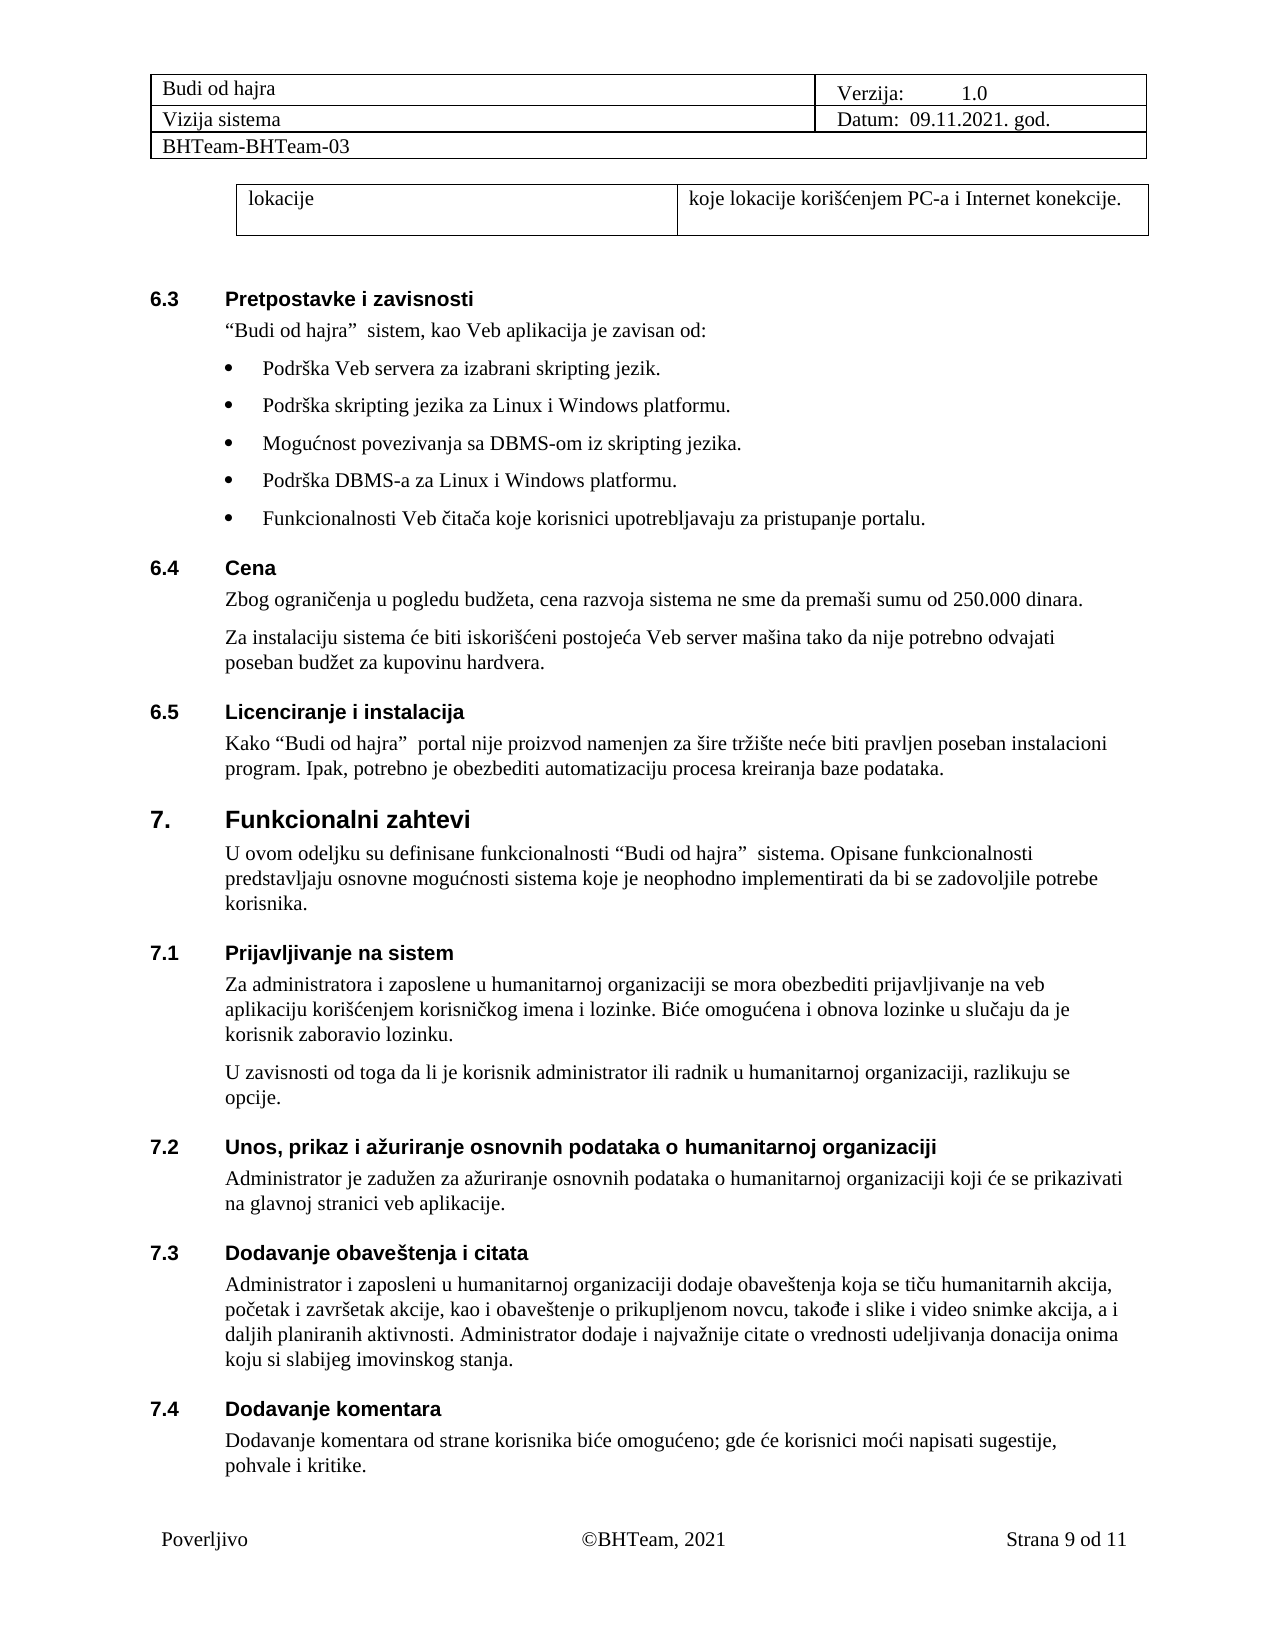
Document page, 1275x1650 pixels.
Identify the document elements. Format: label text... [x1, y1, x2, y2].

text Administrator je zadužen za ažuriranje osnovnih podataka o humanitarnoj organizaciji koji će se prikazivati na glavnoj stranici veb aplikacije. [225, 1165, 1125, 1215]
subtitle Cena [150, 555, 1125, 580]
subtitle Dodavanje obaveštenja i citata [150, 1240, 1125, 1265]
text Dodavanje komentara od strane korisnika biće omogućeno; gde će korisnici moći napisati sugestije, pohvale i kritike. [225, 1427, 1125, 1477]
subtitle Unos, prikaz i ažuriranje osnovnih podataka o humanitarnoj organizaciji [150, 1134, 1125, 1159]
subtitle Funkcionalni zahtevi [150, 805, 1125, 834]
list Mogućnost povezivanja sa DBMS-om iz skripting jezika. [225, 430, 1125, 455]
text Kako “Budi od hajra” portal nije proizvod namenjen za šire tržište neće biti pravljen poseban instalacioni program. Ipak, potrebno je obezbediti automatizaciju procesa kreiranja baze podataka. [225, 730, 1125, 780]
text “Budi od hajra” sistem, kao Veb aplikacija je zavisan od: [225, 317, 1125, 342]
list Podrška skripting jezika za Linux i Windows platformu. [225, 392, 1125, 417]
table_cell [678, 185, 1148, 235]
subtitle Prijavljivanje na sistem [150, 940, 1125, 965]
subtitle Pretpostavke i zavisnosti [150, 286, 1125, 311]
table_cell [237, 185, 677, 235]
text Za administratora i zaposlene u humanitarnoj organizaciji se mora obezbediti prijavljivanje na veb aplikaciju korišćenjem korisničkog imena i lozinke. Biće omogućena i obnova lozinke u slučaju da je korisnik zaboravio lozinku. [225, 971, 1125, 1046]
text Administrator i zaposleni u humanitarnoj organizaciji dodaje obaveštenja koja se tiču humanitarnih akcija, početak i završetak akcije, kao i obaveštenje o prikupljenom novcu, takođe i slike i video snimke akcija, a i daljih planiranih aktivnosti. Administrator dodaje i najvažnije citate o vrednosti udeljivanja donacija onima koju si slabijeg imovinskog stanja. [225, 1271, 1125, 1371]
list Podrška Veb servera za izabrani skripting jezik. [225, 355, 1125, 380]
text U zavisnosti od toga da li je korisnik administrator ili radnik u humanitarnoj organizaciji, razlikuju se opcije. [225, 1059, 1125, 1109]
list Funkcionalnosti Veb čitača koje korisnici upotrebljavaju za pristupanje portalu. [225, 505, 1125, 530]
subtitle Licenciranje i instalacija [150, 699, 1125, 724]
text U ovom odeljku su definisane funkcionalnosti “Budi od hajra” sistema. Opisane funkcionalnosti predstavljaju osnovne mogućnosti sistema koje je neophodno implementirati da bi se zadovoljile potrebe korisnika. [225, 840, 1125, 915]
list Podrška DBMS-a za Linux i Windows platformu. [225, 467, 1125, 492]
text Za instalaciju sistema će biti iskorišćeni postojeća Veb server mašina tako da nije potrebno odvajati poseban budžet za kupovinu hardvera. [225, 624, 1125, 674]
text Zbog ograničenja u pogledu budžeta, cena razvoja sistema ne sme da premaši sumu od 250.000 dinara. [225, 586, 1125, 611]
subtitle Dodavanje komentara [150, 1396, 1125, 1421]
